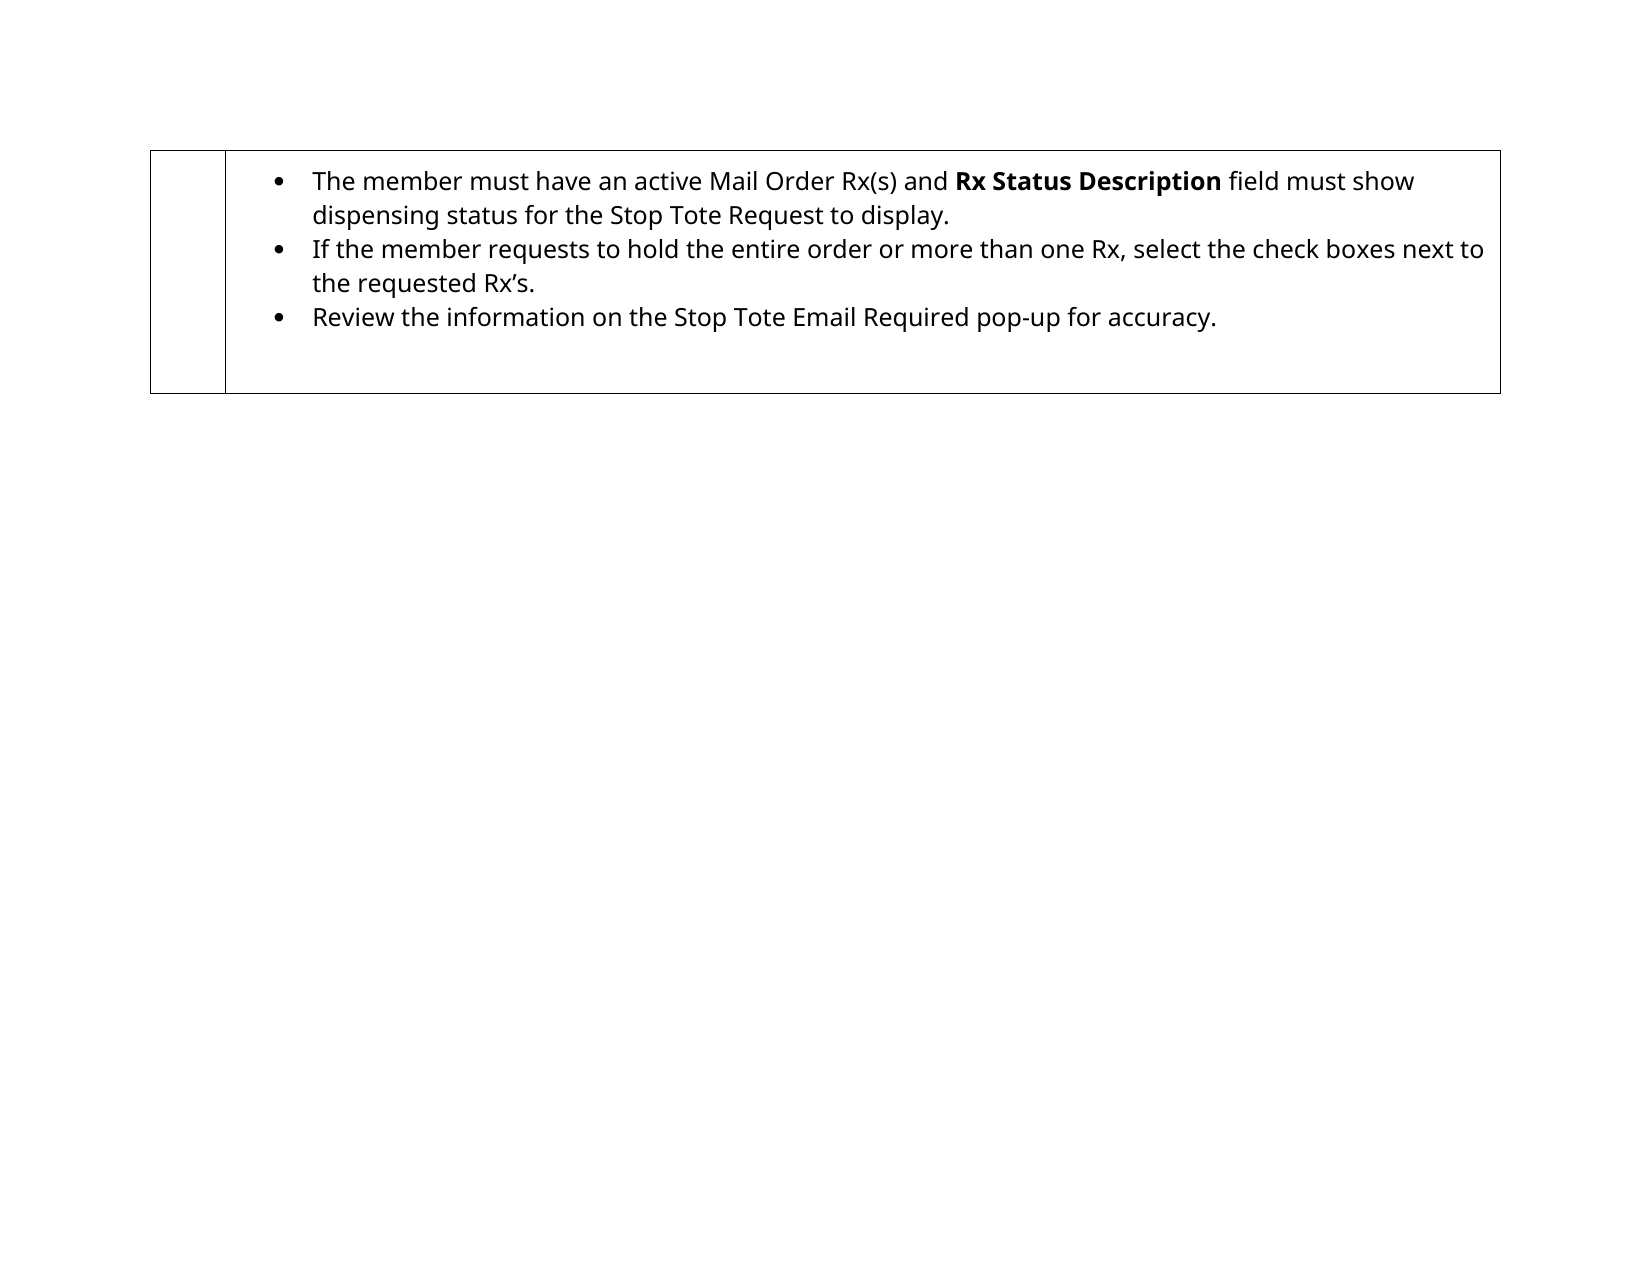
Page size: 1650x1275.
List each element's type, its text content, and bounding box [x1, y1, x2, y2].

table_cell 6 [151, 151, 225, 393]
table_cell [226, 151, 1500, 393]
